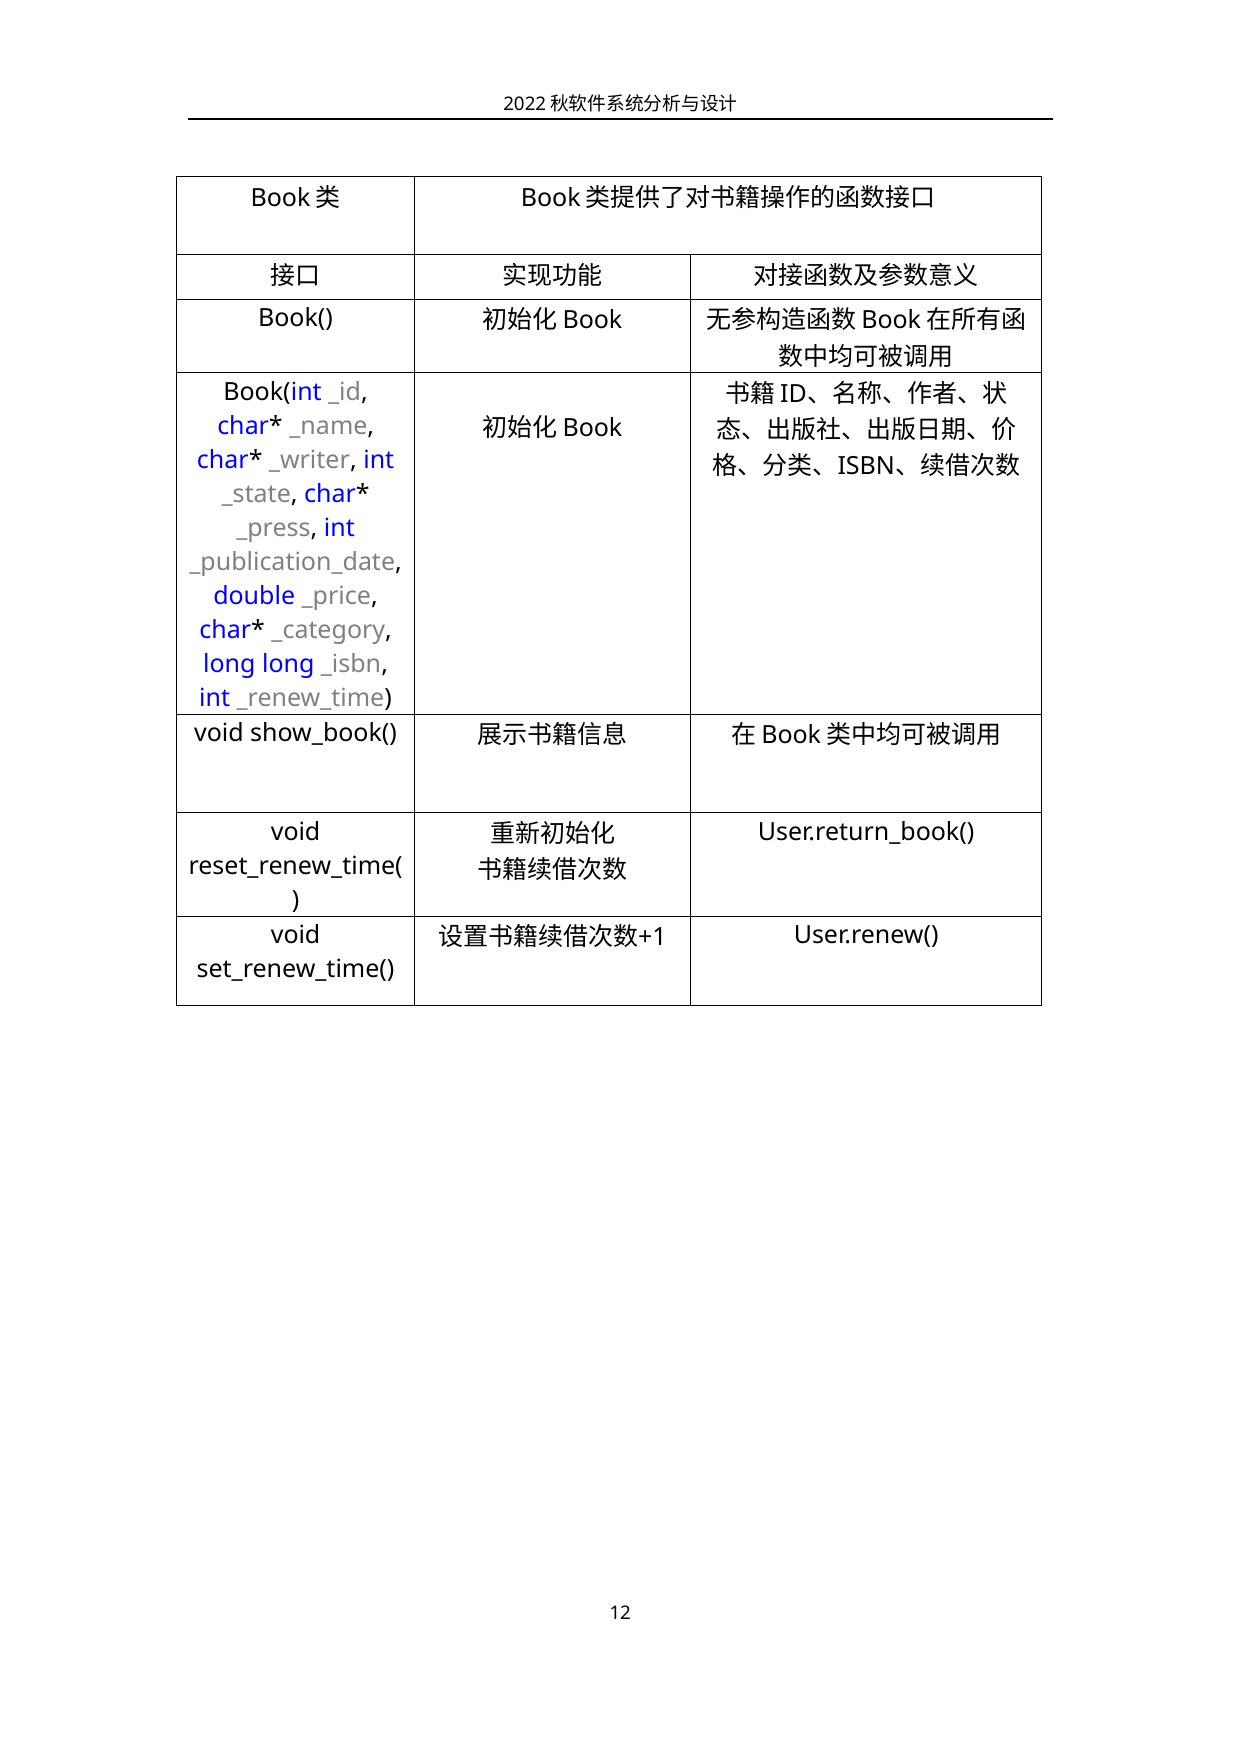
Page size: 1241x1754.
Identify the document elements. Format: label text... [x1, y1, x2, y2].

table_cell 设置书籍续借次数+1 [415, 917, 690, 1004]
table_cell 无参构造函数Book在所有函数中均可被调用 [691, 300, 1041, 372]
table_header Book类提供了对书籍操作的函数接口 [415, 177, 1041, 254]
table_cell Book() [177, 300, 414, 372]
table_cell void show_book() [177, 715, 414, 812]
table_cell void reset_renew_time() [177, 813, 414, 916]
table_cell User.renew() [691, 917, 1041, 1004]
table_cell Book(int _id, char* _name, char* _writer, int _state, char* _press, int _publication_date, double _price, char* _category, long long _isbn, int _renew_time) [177, 373, 414, 714]
table_cell 在Book类中均可被调用 [691, 715, 1041, 812]
table_cell 初始化Book [415, 300, 690, 372]
table_header Book类 [177, 177, 414, 254]
table_cell 实现功能 [415, 255, 690, 299]
table_cell void set_renew_time() [177, 917, 414, 1004]
table_cell User.return_book() [691, 813, 1041, 916]
table_cell 展示书籍信息 [415, 715, 690, 812]
table_cell 书籍ID、名称、作者、状态、出版社、出版日期、价格、分类、ISBN、续借次数 [691, 373, 1041, 714]
table_cell 对接函数及参数意义 [691, 255, 1041, 299]
table_cell 接口 [177, 255, 414, 299]
table_cell 重新初始化 书籍续借次数 [415, 813, 690, 916]
table_cell 初始化Book [415, 373, 690, 714]
